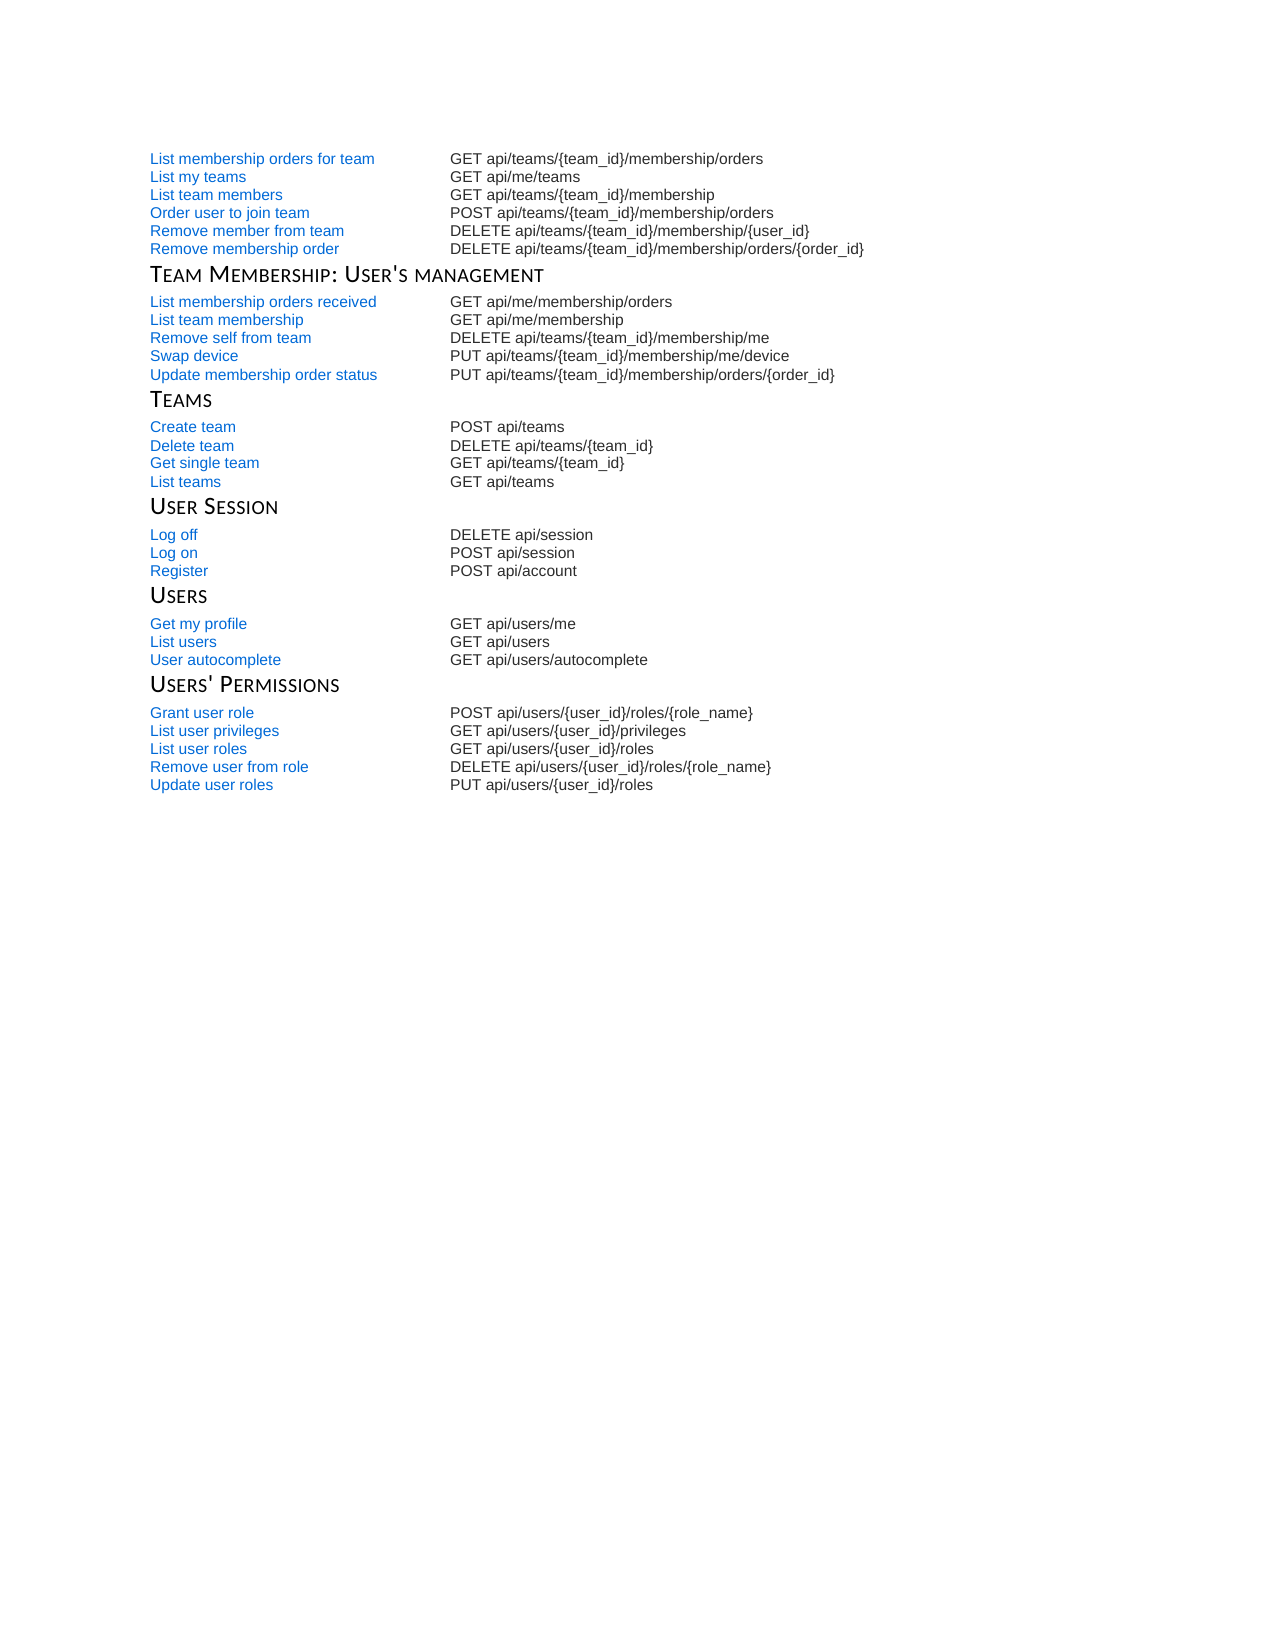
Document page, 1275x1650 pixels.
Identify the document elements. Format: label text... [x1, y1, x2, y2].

text Swap device PUT api/teams/{team_id}/membership/me/device [150, 347, 1125, 365]
text List user privileges GET api/users/{user_id}/privileges [150, 721, 1125, 739]
subtitle Users [150, 579, 1125, 610]
text Grant user role POST api/users/{user_id}/roles/{role_name} [150, 703, 1125, 721]
text Update membership order status PUT api/teams/{team_id}/membership/orders/{order_id} [150, 365, 1125, 383]
text Order user to join team POST api/teams/{team_id}/membership/orders [150, 204, 1125, 222]
text Remove user from role DELETE api/users/{user_id}/roles/{role_name} [150, 757, 1125, 776]
text Remove member from team DELETE api/teams/{team_id}/membership/{user_id} [150, 222, 1125, 240]
text Log on POST api/session [150, 543, 1125, 561]
text List my teams GET api/me/teams [150, 168, 1125, 186]
text Get single team GET api/teams/{team_id} [150, 454, 1125, 472]
text List team members GET api/teams/{team_id}/membership [150, 186, 1125, 204]
text User autocomplete GET api/users/autocomplete [150, 650, 1125, 668]
text Update user roles PUT api/users/{user_id}/roles [150, 776, 1125, 793]
subtitle User Session [150, 490, 1125, 521]
text Get my profile GET api/users/me [150, 614, 1125, 632]
subtitle Users' Permissions [150, 668, 1125, 699]
text List user roles GET api/users/{user_id}/roles [150, 739, 1125, 757]
text List team membership GET api/me/membership [150, 311, 1125, 329]
text List membership orders received GET api/me/membership/orders [150, 293, 1125, 311]
text List teams GET api/teams [150, 472, 1125, 490]
text Remove self from team DELETE api/teams/{team_id}/membership/me [150, 329, 1125, 347]
text Remove membership order DELETE api/teams/{team_id}/membership/orders/{order_id} [150, 240, 1125, 258]
text Delete team DELETE api/teams/{team_id} [150, 436, 1125, 454]
text Create team POST api/teams [150, 418, 1125, 436]
text Register POST api/account [150, 561, 1125, 579]
subtitle Team Membership: User's management [150, 258, 1125, 289]
text Log off DELETE api/session [150, 525, 1125, 543]
text List membership orders for team GET api/teams/{team_id}/membership/orders [150, 150, 1125, 168]
text List users GET api/users [150, 632, 1125, 650]
subtitle Teams [150, 383, 1125, 414]
